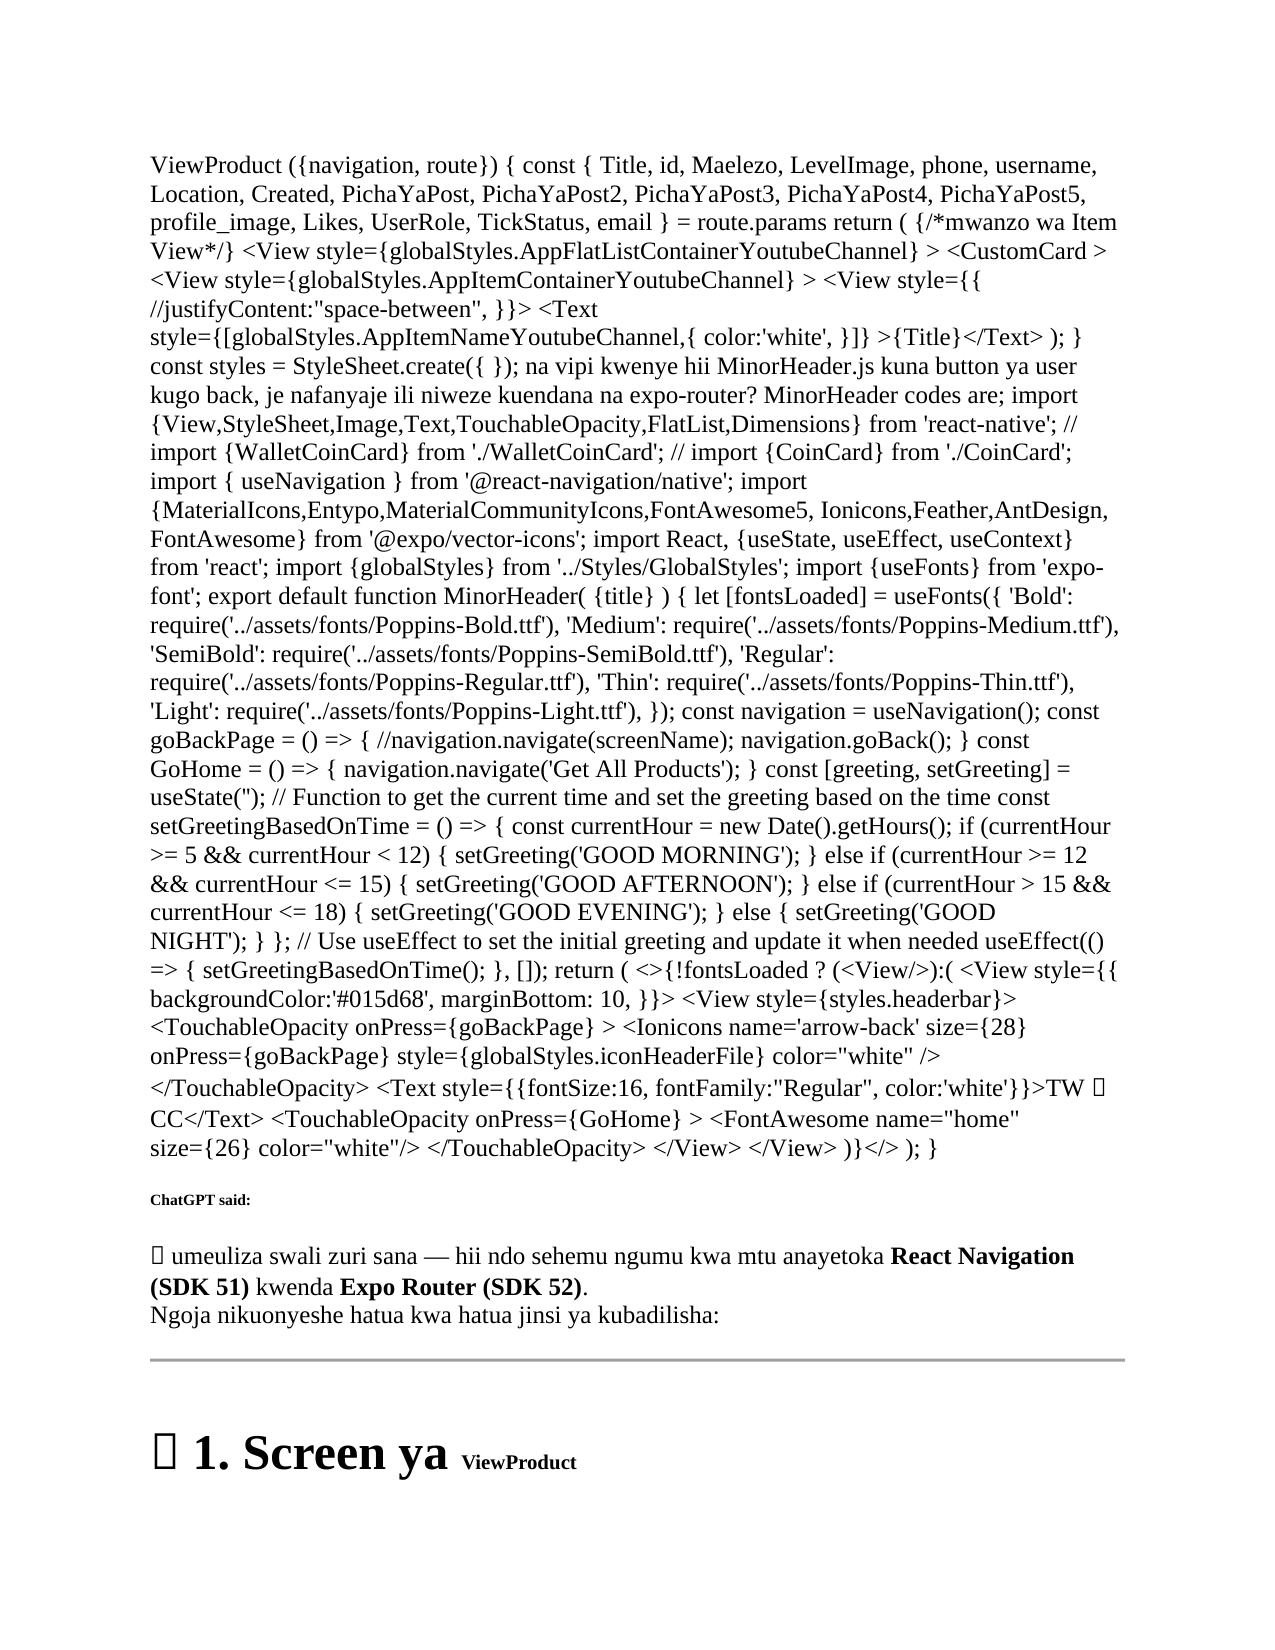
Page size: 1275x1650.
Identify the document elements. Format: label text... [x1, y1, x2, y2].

text 📌 1. Screen ya ViewProduct [150, 1416, 1125, 1484]
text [150, 150, 1125, 1162]
text 💯 umeuliza swali zuri sana — hii ndo sehemu ngumu kwa mtu anayetoka React Navigation (SDK 51) kwenda Expo Router (SDK 52). Ngoja nikuonyeshe hatua kwa hatua jinsi ya kubadilisha: [150, 1238, 1125, 1329]
text ChatGPT said: [150, 1191, 1125, 1209]
